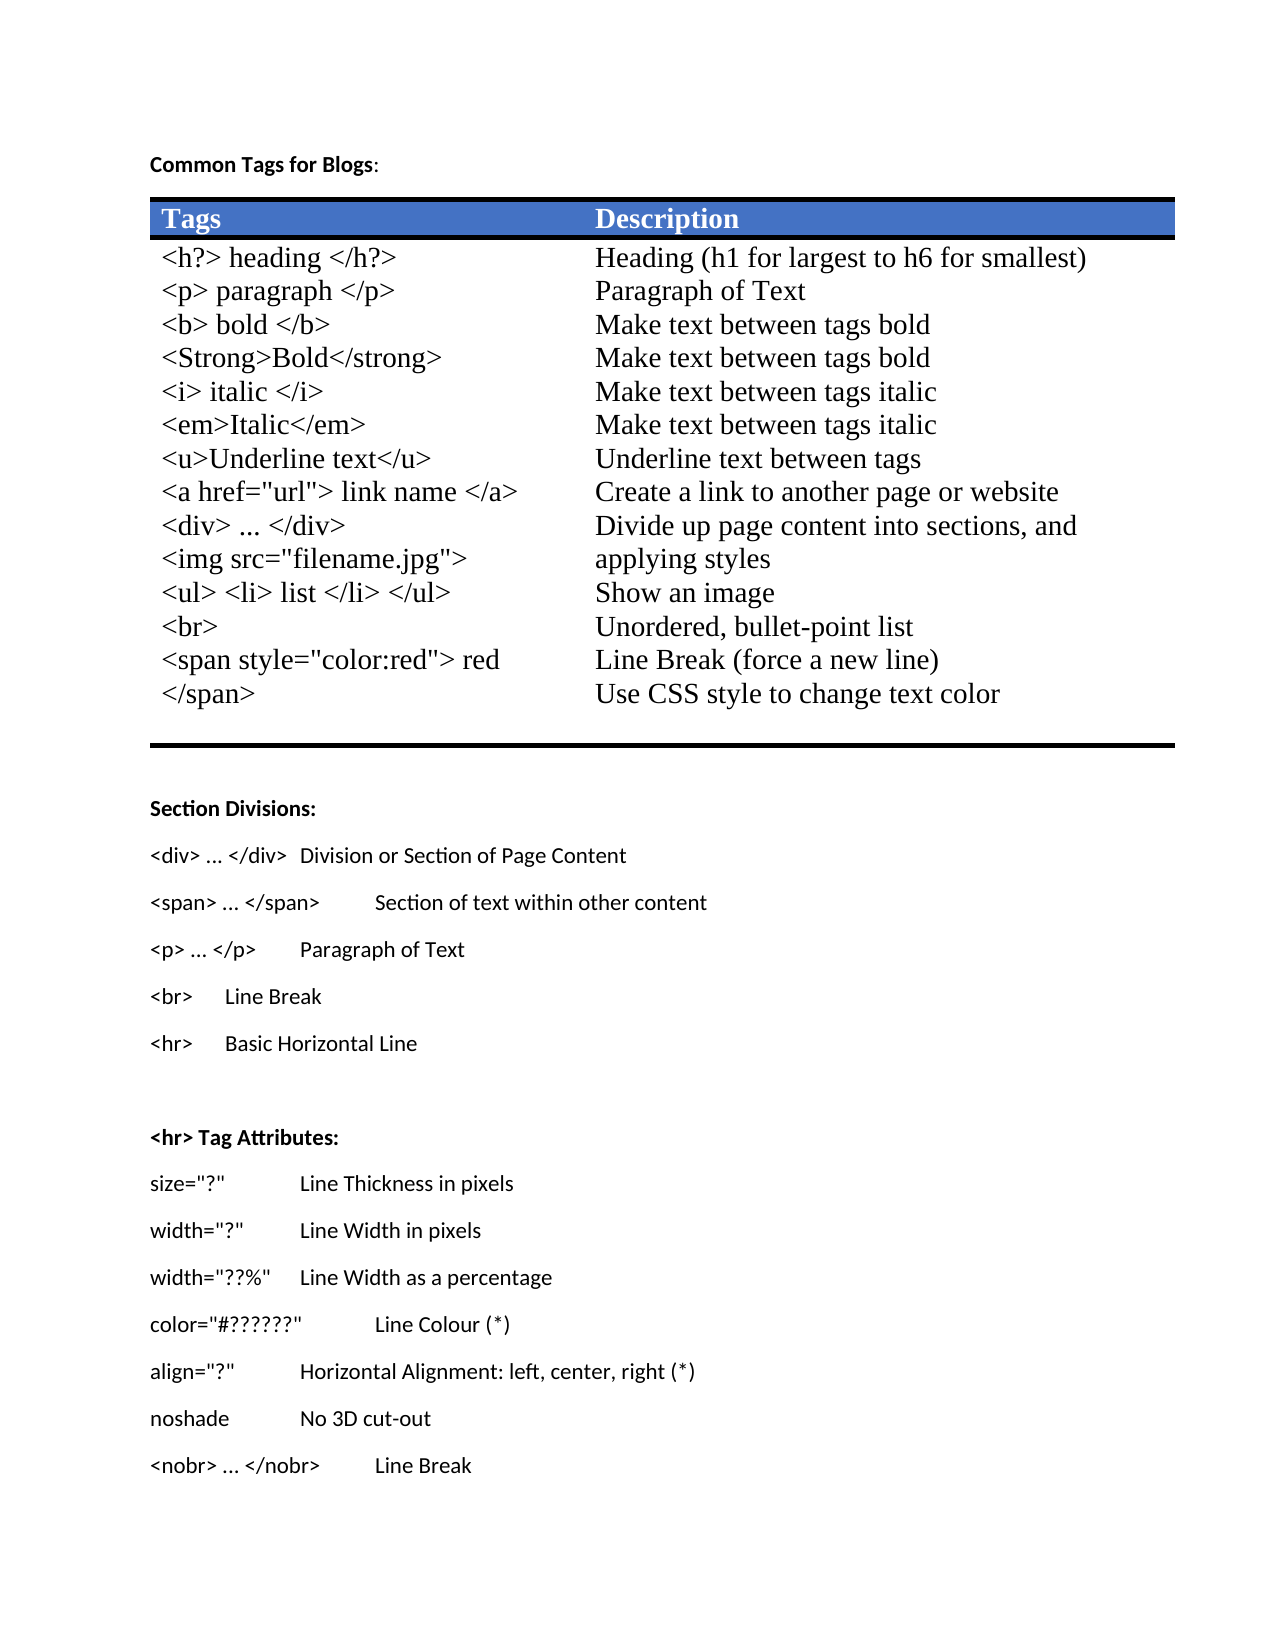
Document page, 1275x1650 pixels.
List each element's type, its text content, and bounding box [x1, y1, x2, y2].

table_cell Paragraph of Text [584, 273, 1175, 307]
table_cell <Strong>Bold</strong> [150, 340, 584, 374]
text <br> Line Break [150, 982, 1125, 1010]
text <span> ... </span> Section of text within other content [150, 888, 1125, 916]
table_cell Make text between tags italic [584, 408, 1175, 441]
text Section Divisions: [150, 794, 1125, 822]
table_cell Create a link to another page or website Divide up page content into sections, and applying styles Show an image Unordered, bullet-point list Line Break (force a new line) Use CSS style to change text color [584, 475, 1175, 743]
table_cell <a href="url"> link name </a> <div> ... </div> <img src="filename.jpg"> <ul> <li> list </li> </ul> <br> <span style="color:red"> red </span> [150, 475, 584, 743]
table_cell Make text between tags bold [584, 307, 1175, 340]
table_header Description [584, 202, 1175, 235]
text width="??%" Line Width as a percentage [150, 1263, 1125, 1291]
text align="?" Horizontal Alignment: left, center, right (*) [150, 1357, 1125, 1385]
text noshade No 3D cut-out [150, 1404, 1125, 1432]
text color="#??????" Line Colour (*) [150, 1310, 1125, 1338]
table_cell <p> paragraph </p> [150, 273, 584, 307]
table_cell <u>Underline text</u> [150, 441, 584, 474]
table_cell Make text between tags italic [584, 374, 1175, 407]
table_cell <b> bold </b> [150, 307, 584, 340]
table_header Tags [150, 202, 584, 235]
text width="?" Line Width in pixels [150, 1216, 1125, 1244]
text <hr> Tag Attributes: [150, 1123, 1125, 1151]
table_cell Heading (h1 for largest to h6 for smallest) [584, 240, 1175, 273]
table_cell <em>Italic</em> [150, 408, 584, 441]
text Common Tags for Blogs: [150, 150, 1125, 178]
text <nobr> ... </nobr> Line Break [150, 1451, 1125, 1479]
text <p> ... </p> Paragraph of Text [150, 935, 1125, 963]
text <hr> Basic Horizontal Line [150, 1029, 1125, 1057]
table_cell <i> italic </i> [150, 374, 584, 407]
table_cell Make text between tags bold [584, 340, 1175, 374]
table_cell <h?> heading </h?> [150, 240, 584, 273]
text size="?" Line Thickness in pixels [150, 1169, 1125, 1197]
table_cell Underline text between tags [584, 441, 1175, 474]
text <div> ... </div> Division or Section of Page Content [150, 841, 1125, 869]
